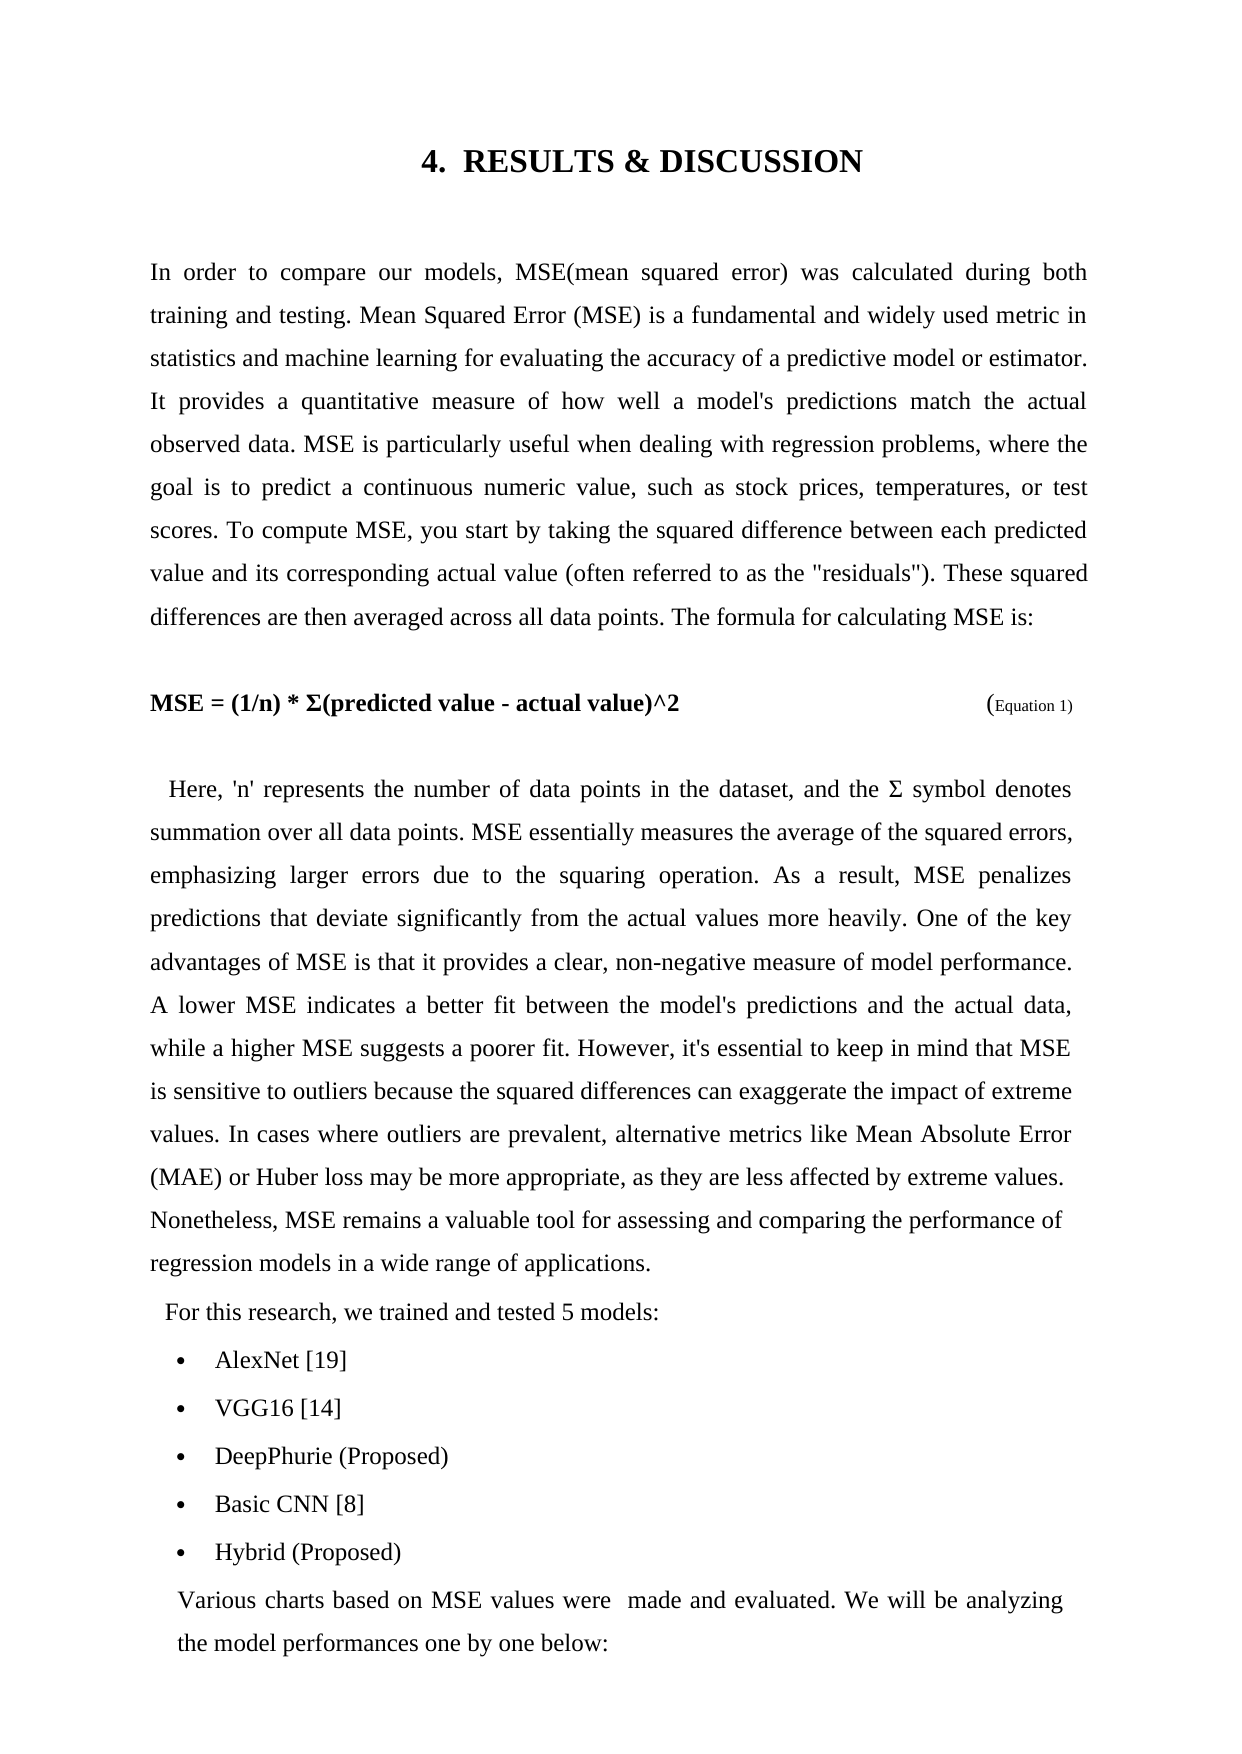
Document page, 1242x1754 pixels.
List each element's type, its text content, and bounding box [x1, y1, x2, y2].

text Nonetheless, MSE remains a valuable tool for assessing and comparing the performance of regression models in a wide range of applications. [150, 1205, 1064, 1277]
text For this research, we trained and tested 5 models: [139, 1297, 1064, 1325]
list VGG16 [14] [177, 1393, 1064, 1422]
list Basic CNN [8] [177, 1489, 1064, 1518]
subtitle 4. RESULTS & DISCUSSION [51, 142, 1233, 180]
list AlexNet [19] [177, 1345, 1064, 1373]
text MSE = (1/n) * Σ(predicted value - actual value)^2 (Equation 1) [150, 688, 1233, 717]
list Hybrid (Proposed) [177, 1537, 1064, 1566]
text Various charts based on MSE values were made and evaluated. We will be analyzing the model performances one by one below: [177, 1585, 1064, 1657]
list DeepPhurie (Proposed) [177, 1441, 1064, 1470]
text Here, 'n' represents the number of data points in the dataset, and the Σ symbol denotes summation over all data points. MSE essentially measures the average of the squared errors, emphasizing larger errors due to the squaring operation. As a result, MSE penalizes predictions that deviate significantly from the actual values more heavily. One of the key advantages of MSE is that it provides a clear, non-negative measure of model performance. A lower MSE indicates a better fit between the model's predictions and the actual data, while a higher MSE suggests a poorer fit. However, it's essential to keep in mind that MSE is sensitive to outliers because the squared differences can exaggerate the impact of extreme values. In cases where outliers are prevalent, alternative metrics like Mean Absolute Error (MAE) or Huber loss may be more appropriate, as they are less affected by extreme values. [150, 774, 1073, 1191]
text In order to compare our models, MSE(mean squared error) was calculated during both training and testing. Mean Squared Error (MSE) is a fundamental and widely used metric in statistics and machine learning for evaluating the accuracy of a predictive model or estimator. It provides a quantitative measure of how well a model's predictions match the actual observed data. MSE is particularly useful when dealing with regression problems, where the goal is to predict a continuous numeric value, such as stock prices, temperatures, or test scores. To compute MSE, you start by taking the squared difference between each predicted value and its corresponding actual value (often referred to as the "residuals"). These squared differences are then averaged across all data points. The formula for calculating MSE is: [150, 257, 1089, 630]
